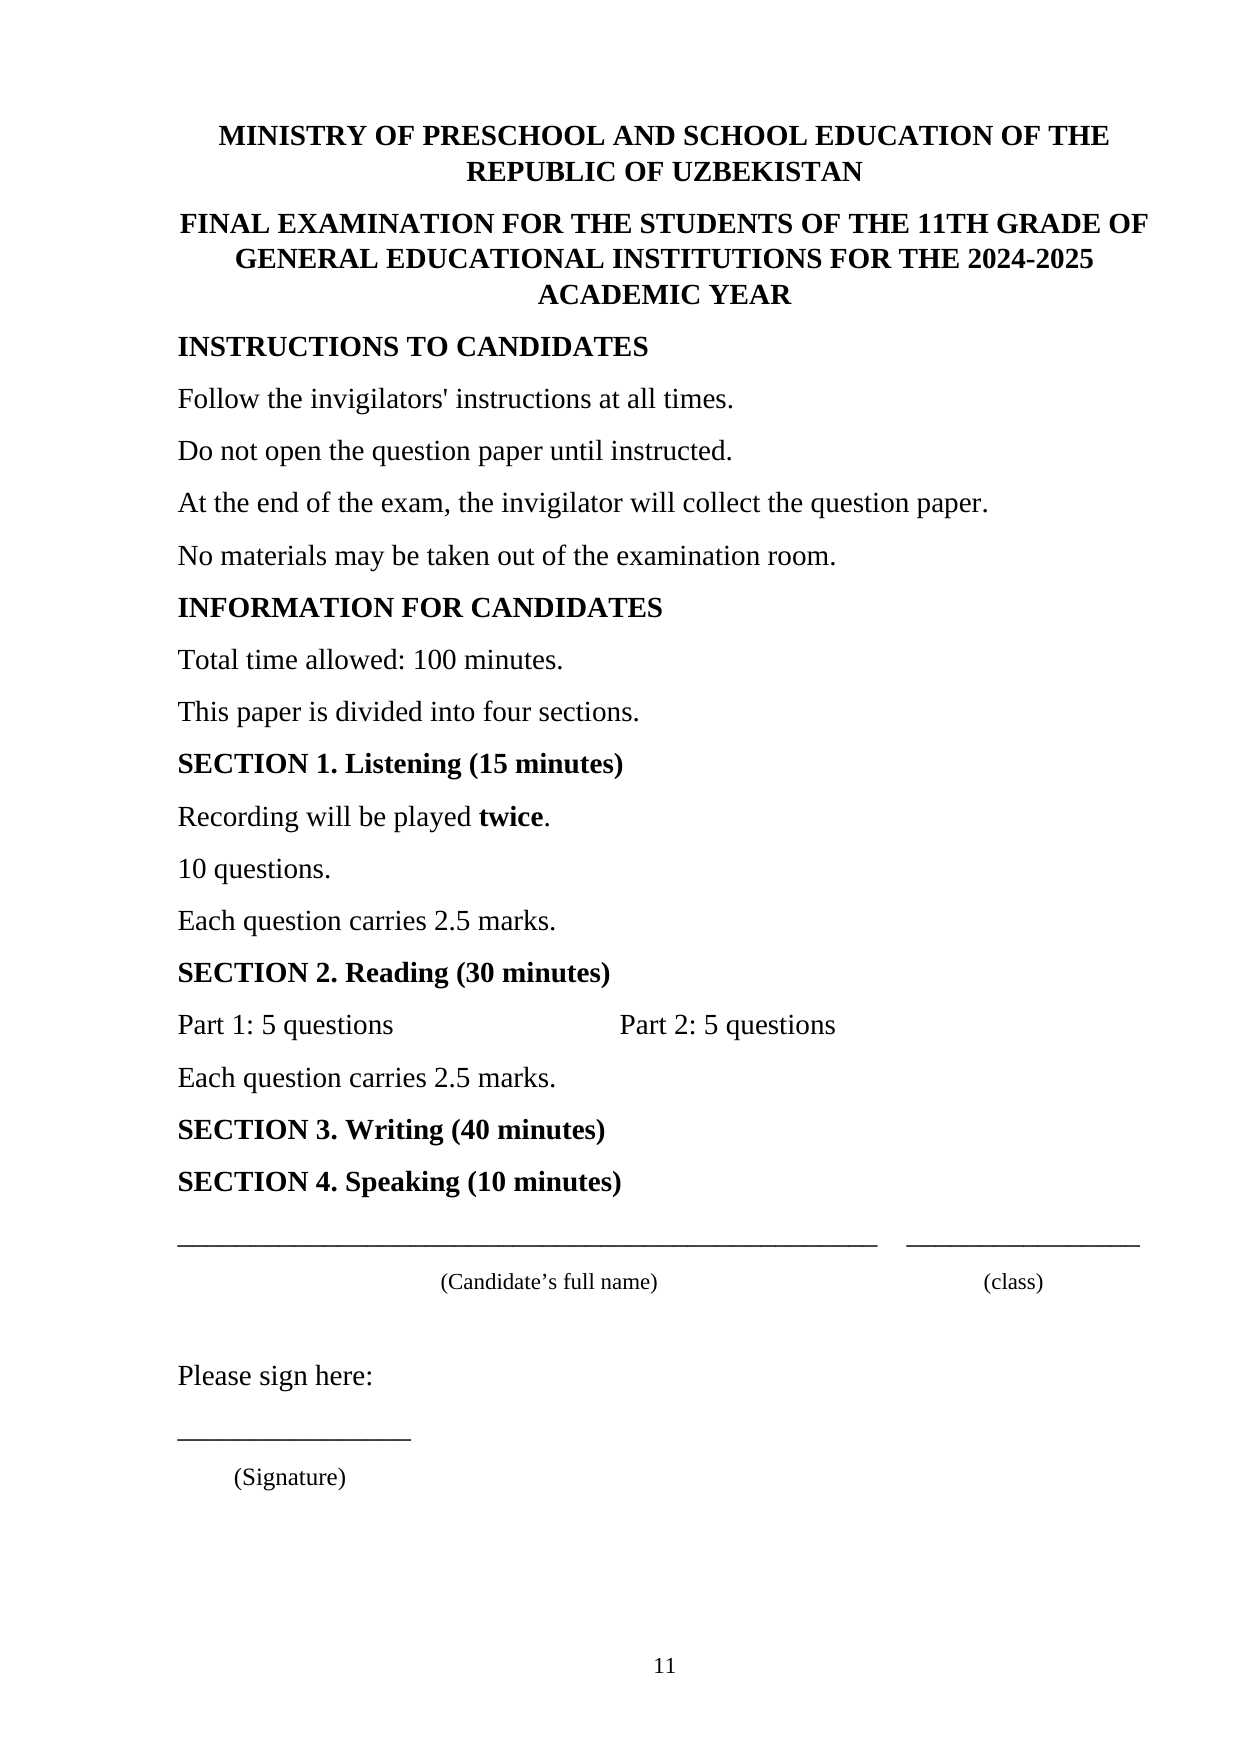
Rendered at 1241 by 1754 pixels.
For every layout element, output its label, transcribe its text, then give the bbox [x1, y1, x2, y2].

text MINISTRY OF PRESCHOOL AND SCHOOL EDUCATION OF THE REPUBLIC OF UZBEKISTAN [177, 118, 1152, 187]
text Please sign here: [177, 1358, 1152, 1391]
text ________________ [177, 1410, 1152, 1443]
text SECTION 1. Listening (15 minutes) [177, 747, 1152, 780]
text SECTION 2. Reading (30 minutes) [177, 955, 1152, 989]
text SECTION 3. Writing (40 minutes) [177, 1112, 1152, 1145]
text INSTRUCTIONS TO CANDIDATES [177, 329, 1152, 363]
text 10 questions. [177, 851, 1152, 884]
text (Signature) [177, 1462, 1152, 1491]
text (Candidate’s full name) (class) [177, 1268, 1152, 1295]
text Recording will be played twice. [177, 799, 1152, 832]
text Each question carries 2.5 marks. [177, 1060, 1152, 1093]
text FINAL EXAMINATION FOR THE STUDENTS OF THE 11TH GRADE OF GENERAL EDUCATIONAL INSTITUTIONS FOR THE 2024-2025 ACADEMIC YEAR [177, 206, 1152, 310]
text Part 1: 5 questions Part 2: 5 questions [177, 1007, 1152, 1041]
text Each question carries 2.5 marks. [177, 903, 1152, 937]
text SECTION 4. Speaking (10 minutes) [177, 1164, 1152, 1198]
text INFORMATION FOR CANDIDATES [177, 590, 1152, 623]
text Do not open the question paper until instructed. [177, 433, 1152, 467]
text This paper is divided into four sections. [177, 694, 1152, 728]
text Total time allowed: 100 minutes. [177, 642, 1152, 676]
text At the end of the exam, the invigilator will collect the question paper. [177, 486, 1152, 519]
text ________________________________________________ ________________ [177, 1216, 1152, 1250]
text No materials may be taken out of the examination room. [177, 538, 1152, 571]
text Follow the invigilators' instructions at all times. [177, 381, 1152, 415]
